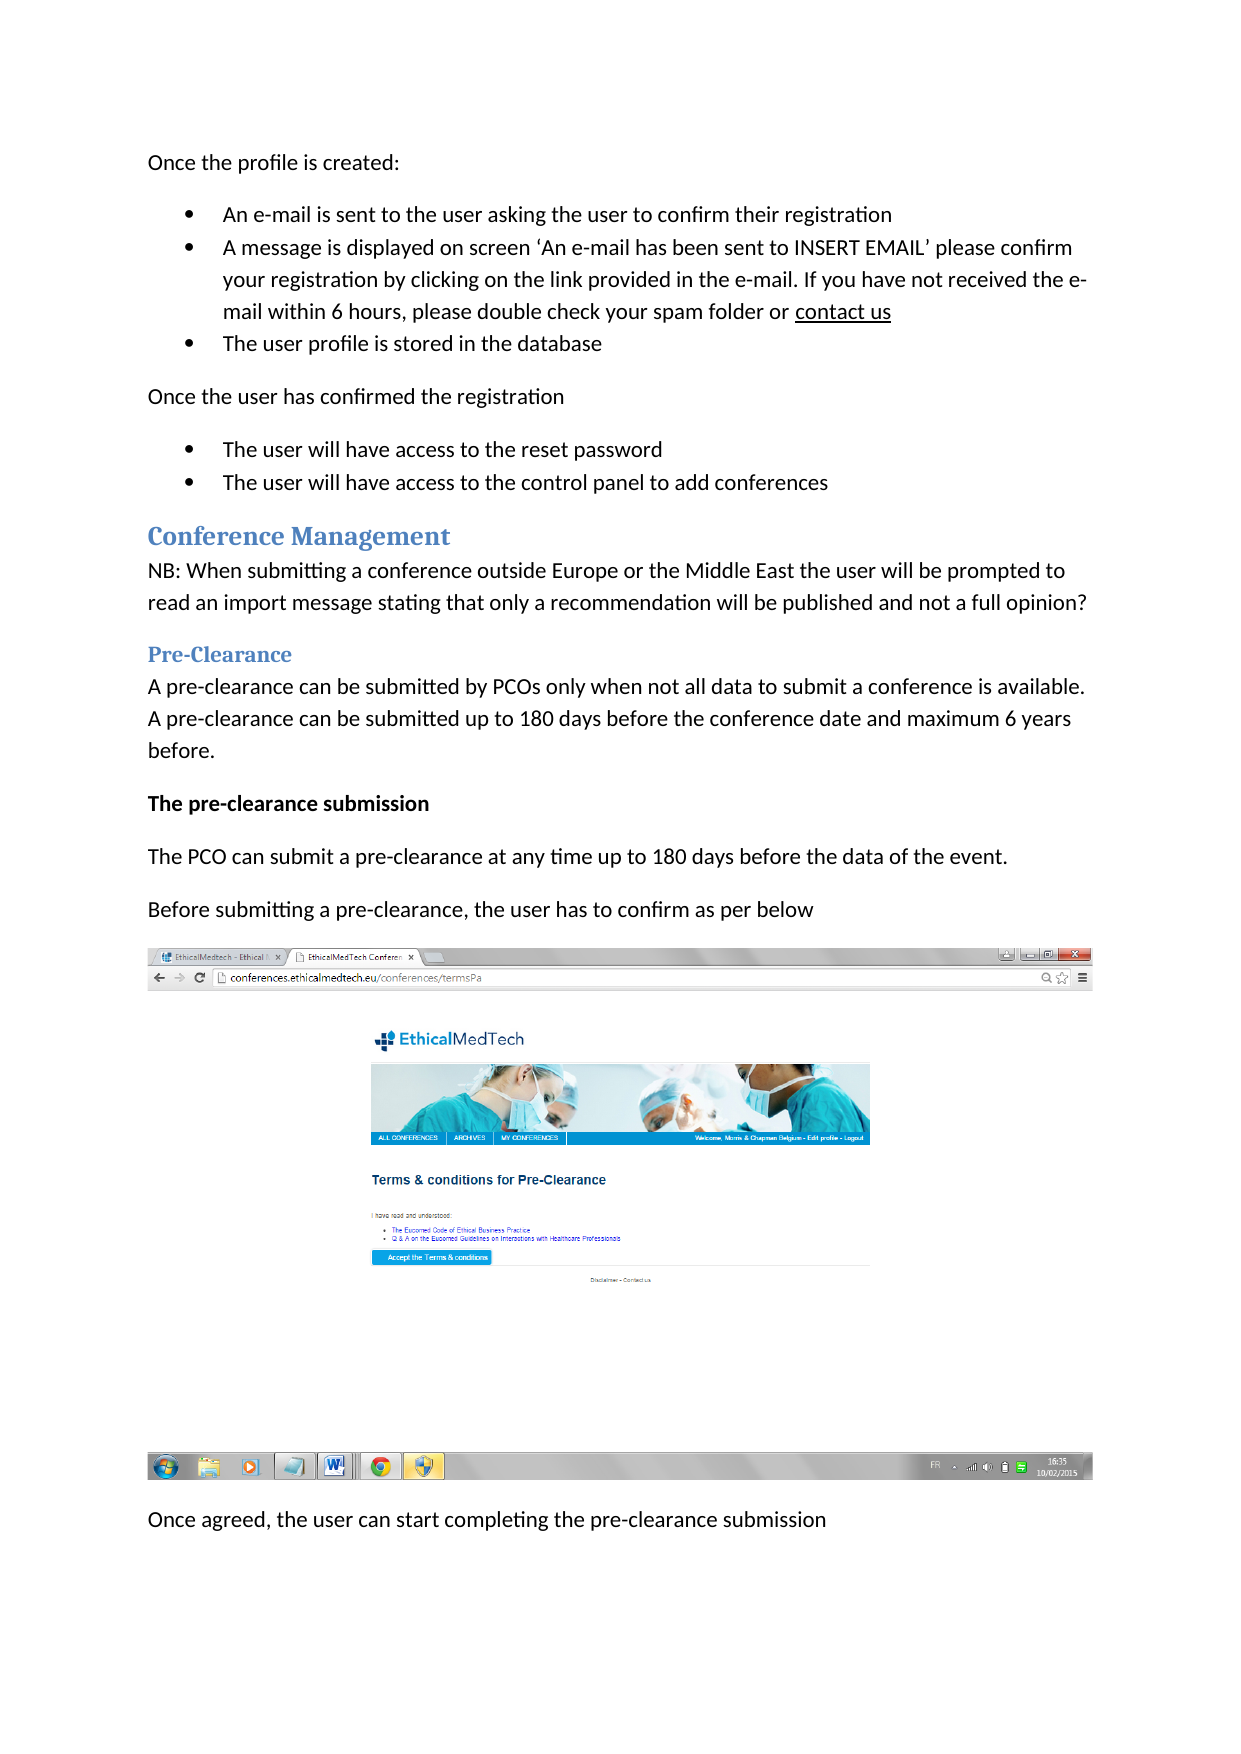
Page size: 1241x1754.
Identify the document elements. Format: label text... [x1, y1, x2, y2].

text The PCO can submit a pre-clearance at any time up to 180 days before the data of the event. [148, 842, 1093, 871]
text Once the profile is created: [148, 148, 1093, 176]
text Once agreed, the user can start completing the pre-clearance submission [148, 1505, 1093, 1533]
text Pre-Clearance A pre-clearance can be submitted by PCOs only when not all data to submit a conference is available. A pre-clearance can be submitted up to 180 days before the conference date and maximum 6 years before. [148, 642, 1093, 764]
text Before submitting a pre-clearance, the user has to confirm as per below [148, 896, 1093, 923]
list An e-mail is sent to the user asking the user to confirm their registration [185, 201, 1093, 229]
subtitle Conference Management [148, 521, 1093, 552]
list The user profile is stored in the database [185, 329, 1093, 357]
text The pre-clearance submission [148, 789, 1093, 817]
text NB: When submitting a conference outside Europe or the Middle East the user will be prompted to read an import message stating that only a recommendation will be published and not a full opinion? [148, 556, 1093, 617]
text Once the user has confirmed the registration [148, 382, 1093, 410]
list The user will have access to the reset password [185, 435, 1093, 463]
list The user will have access to the control panel to add conferences [185, 468, 1093, 496]
picture [147, 948, 1093, 1480]
list A message is displayed on screen ‘An e-mail has been sent to INSERT EMAIL’ please confirm your registration by clicking on the link provided in the e-mail. If you have not received the e-mail within 6 hours, please double check your spam folder or contact us [185, 233, 1093, 325]
